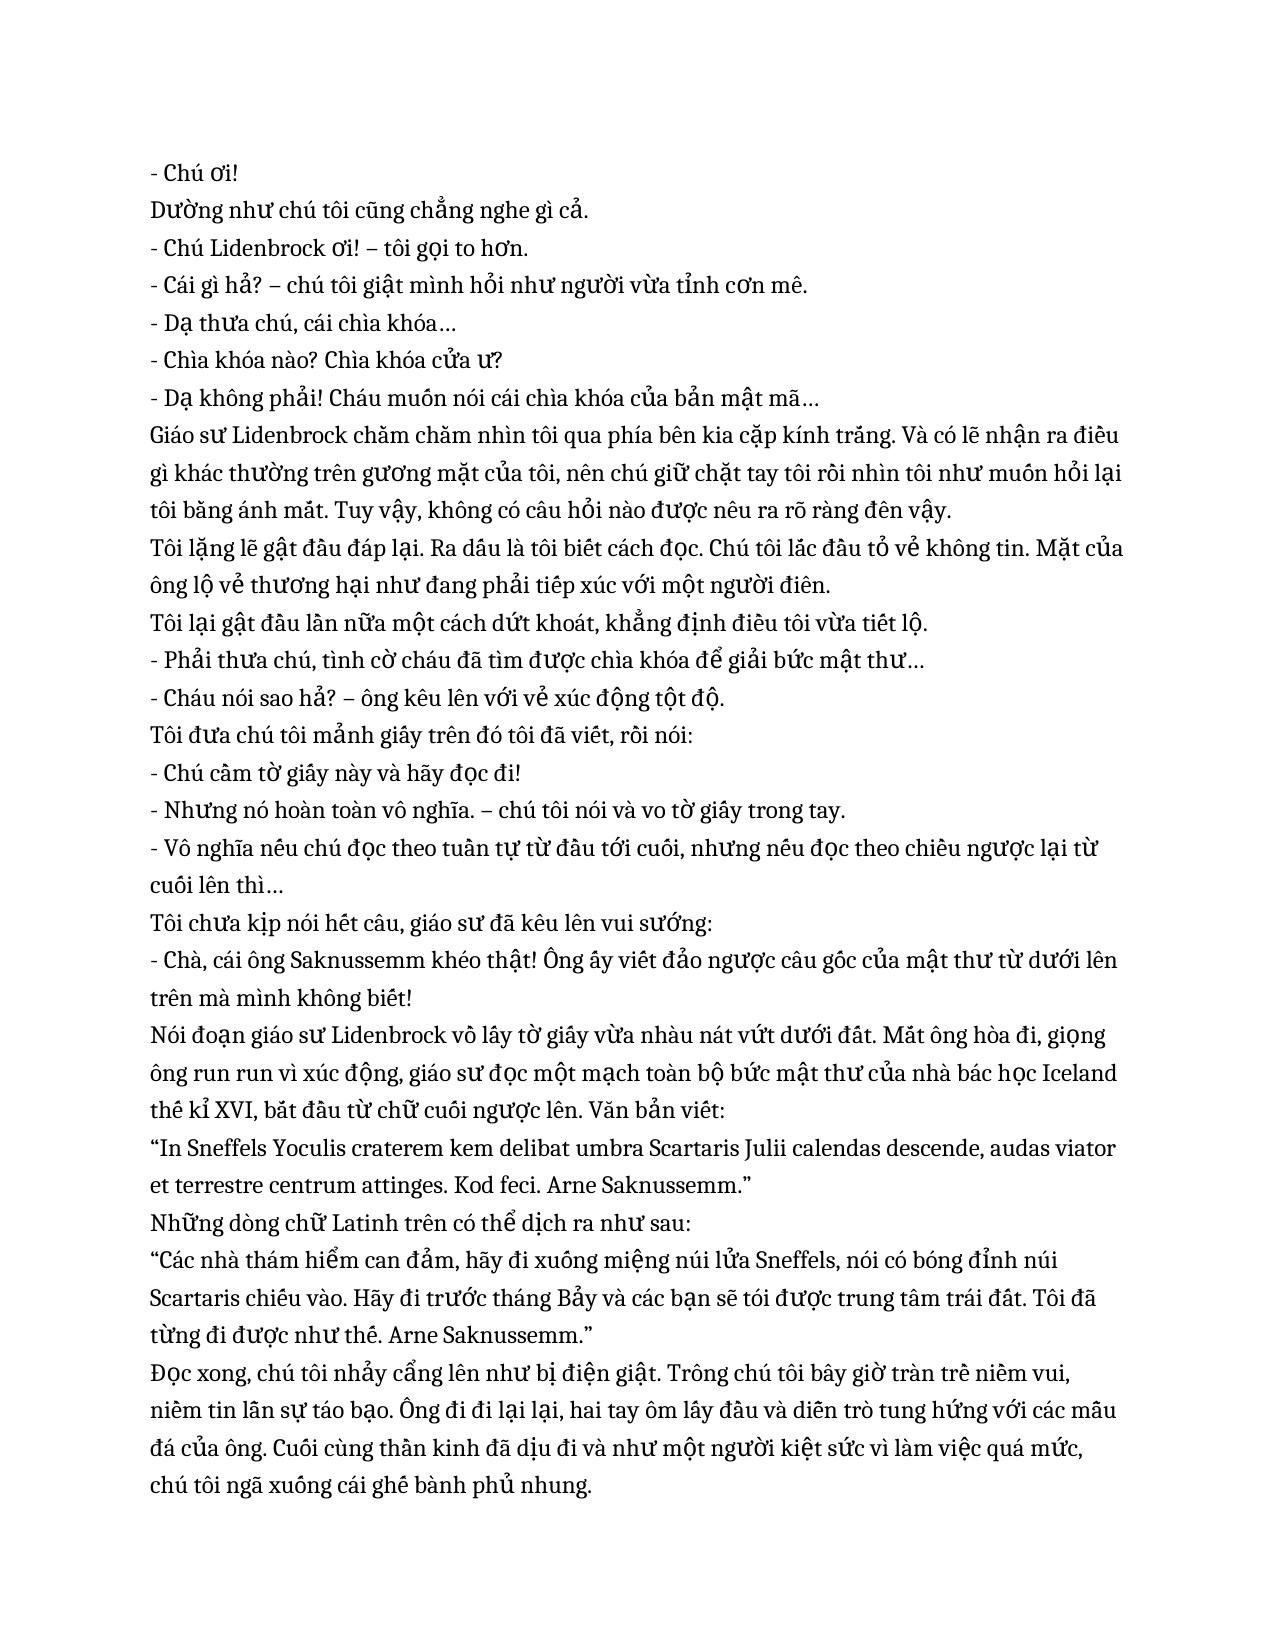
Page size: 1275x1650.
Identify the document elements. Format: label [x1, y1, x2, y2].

text [150, 150, 1125, 1500]
